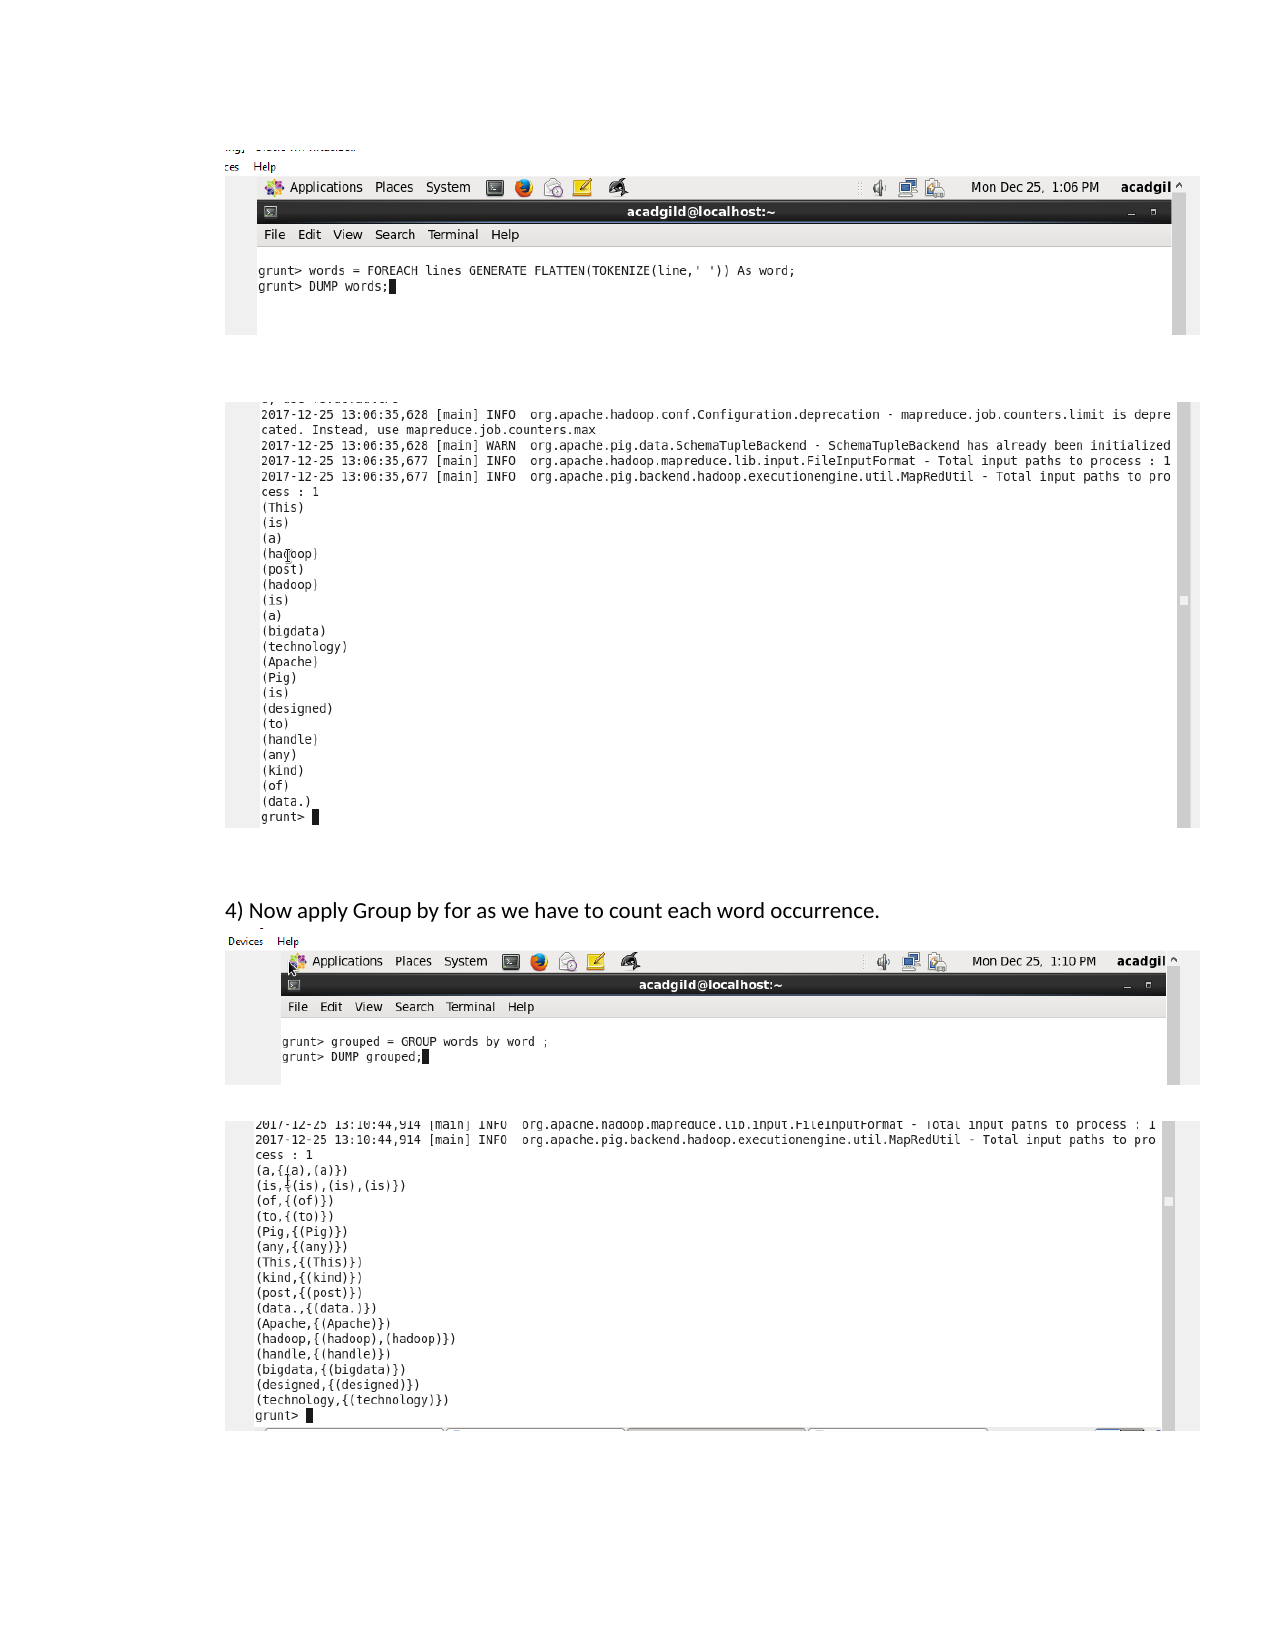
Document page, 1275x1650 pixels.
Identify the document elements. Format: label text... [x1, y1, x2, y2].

picture [225, 150, 1200, 335]
picture [225, 928, 1200, 1085]
picture [225, 402, 1200, 828]
list 4) Now apply Group by for as we have to count each word occurrence. [225, 896, 1125, 924]
picture [225, 1121, 1200, 1431]
